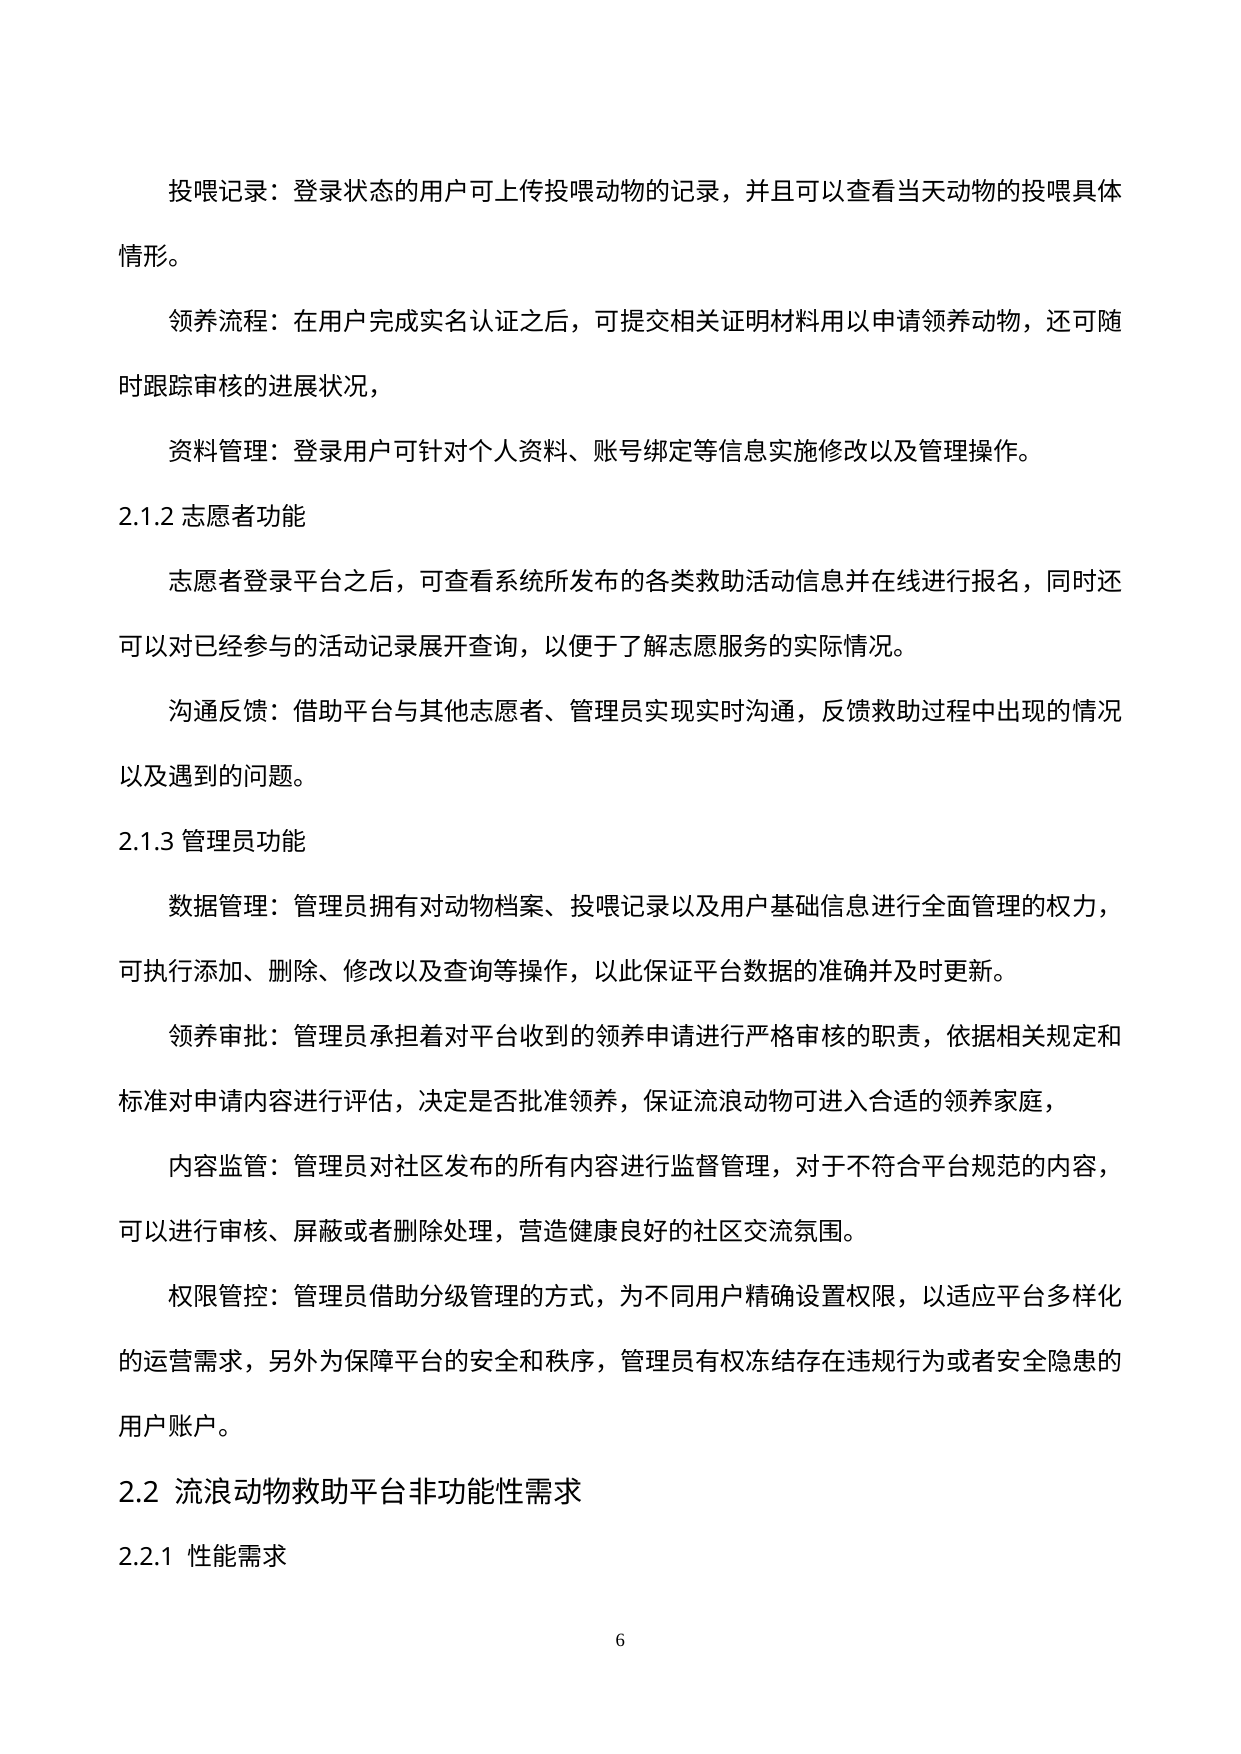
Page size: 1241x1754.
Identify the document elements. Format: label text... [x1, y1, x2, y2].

text 投喂记录：登录状态的用户可上传投喂动物的记录，并且可以查看当天动物的投喂具体情形。 [118, 157, 1122, 287]
text 内容监管：管理员对社区发布的所有内容进行监督管理，对于不符合平台规范的内容，可以进行审核、屏蔽或者删除处理，营造健康良好的社区交流氛围。 [118, 1132, 1122, 1262]
text 领养流程：在用户完成实名认证之后，可提交相关证明材料用以申请领养动物，还可随时跟踪审核的进展状况， [118, 287, 1122, 417]
text 2.2.1 性能需求 [118, 1522, 1122, 1587]
text 权限管控：管理员借助分级管理的方式，为不同用户精确设置权限，以适应平台多样化的运营需求，另外为保障平台的安全和秩序，管理员有权冻结存在违规行为或者安全隐患的用户账户。 [118, 1262, 1122, 1457]
text 领养审批：管理员承担着对平台收到的领养申请进行严格审核的职责，依据相关规定和标准对申请内容进行评估，决定是否批准领养，保证流浪动物可进入合适的领养家庭， [118, 1002, 1122, 1132]
text 志愿者登录平台之后，可查看系统所发布的各类救助活动信息并在线进行报名，同时还可以对已经参与的活动记录展开查询，以便于了解志愿服务的实际情况。 [118, 547, 1122, 677]
text 资料管理：登录用户可针对个人资料、账号绑定等信息实施修改以及管理操作。 [118, 417, 1122, 482]
text 2.1.2 志愿者功能 [118, 482, 1122, 547]
text 2.1.3 管理员功能 [118, 807, 1122, 872]
text 2.2 流浪动物救助平台非功能性需求 [118, 1457, 1122, 1522]
text 数据管理：管理员拥有对动物档案、投喂记录以及用户基础信息进行全面管理的权力，可执行添加、删除、修改以及查询等操作，以此保证平台数据的准确并及时更新。 [118, 872, 1122, 1002]
text 沟通反馈：借助平台与其他志愿者、管理员实现实时沟通，反馈救助过程中出现的情况以及遇到的问题。 [118, 677, 1122, 807]
